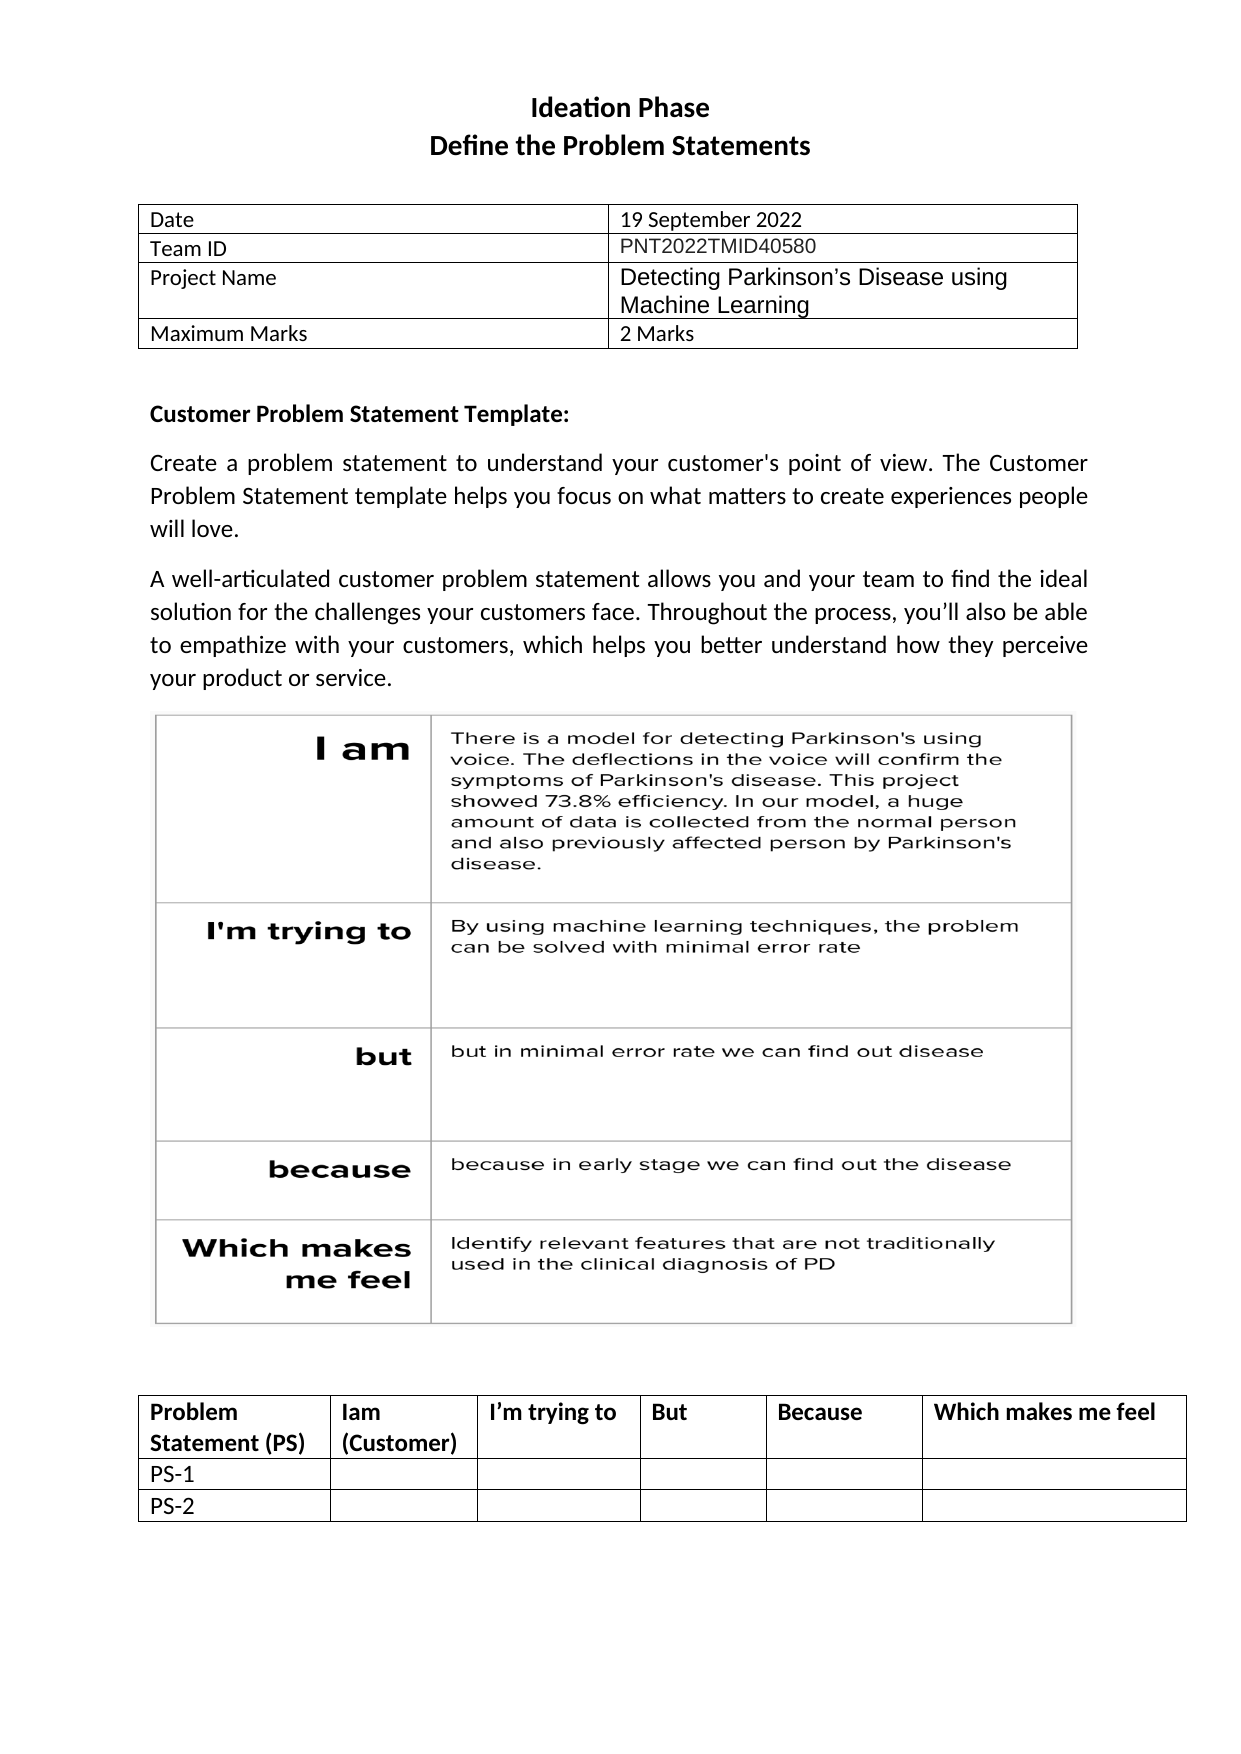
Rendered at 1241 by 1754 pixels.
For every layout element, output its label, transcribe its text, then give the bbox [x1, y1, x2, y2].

table_cell PNT2022TMID40580 [609, 234, 1077, 262]
table_cell 2 Marks [609, 319, 1077, 347]
table_cell [923, 1490, 1186, 1521]
table_header Which makes me feel [923, 1396, 1186, 1457]
table_cell [641, 1490, 766, 1521]
table_header 19 September 2022 [609, 205, 1077, 233]
table_header Problem Statement (PS) [139, 1396, 330, 1457]
table_cell Team ID [139, 234, 608, 262]
table_header I’m trying to [478, 1396, 640, 1457]
table_header Because [767, 1396, 922, 1457]
table_header Iam (Customer) [331, 1396, 477, 1457]
table_header But [641, 1396, 766, 1457]
table_cell Maximum Marks [139, 319, 608, 347]
table_cell Detecting Parkinson’s Disease using Machine Learning [810, 263, 1077, 318]
table_cell [767, 1459, 922, 1489]
text Define the Problem Statements [150, 127, 1090, 163]
table_cell [767, 1490, 922, 1521]
table_cell Project Name [139, 263, 608, 318]
table_cell [331, 1490, 477, 1521]
table_cell [331, 1459, 477, 1489]
text Create a problem statement to understand your customer's point of view. The Customer Problem Statement template helps you focus on what matters to create experiences people will love. [150, 448, 1090, 544]
text Ideation Phase [150, 89, 1090, 124]
table_cell [478, 1459, 640, 1489]
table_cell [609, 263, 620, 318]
table_cell PS-2 [139, 1490, 330, 1521]
table_cell [478, 1490, 640, 1521]
picture [150, 711, 1077, 1327]
text A well-articulated customer problem statement allows you and your team to find the ideal solution for the challenges your customers face. Throughout the process, you’ll also be able to empathize with your customers, which helps you better understand how they perceive your product or service. [150, 563, 1090, 692]
table_header Date [139, 205, 608, 233]
table_cell [923, 1459, 1186, 1489]
table_cell PS-1 [139, 1459, 330, 1489]
text Customer Problem Statement Template: [150, 398, 1090, 428]
table_cell [641, 1459, 766, 1489]
